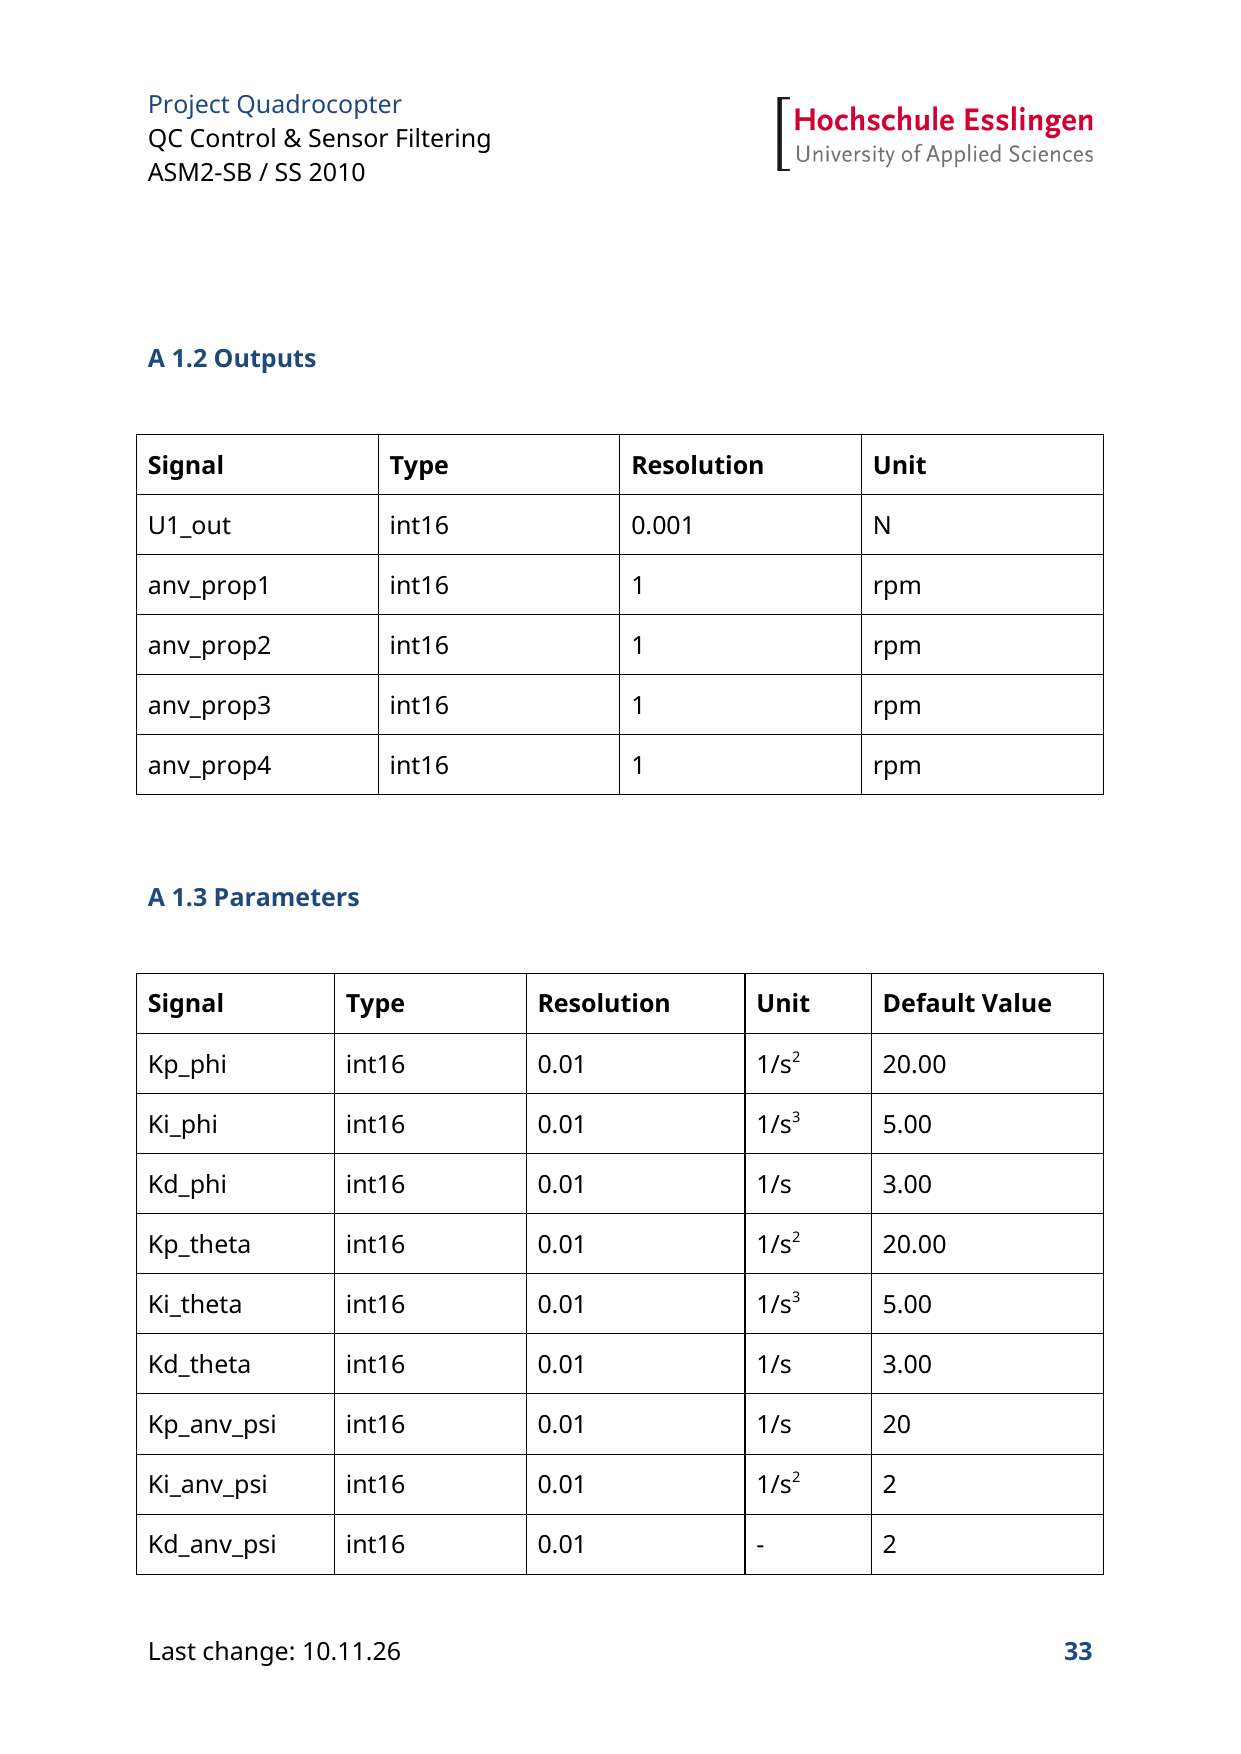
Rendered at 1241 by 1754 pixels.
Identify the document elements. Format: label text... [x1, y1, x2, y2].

table_cell 0.01 [527, 1334, 744, 1393]
table_cell 20.00 [872, 1034, 1103, 1093]
table_cell 3.00 [872, 1154, 1103, 1213]
table_cell 0.01 [527, 1214, 744, 1273]
table_cell 0.01 [527, 1515, 744, 1574]
table_cell 0.001 [620, 495, 861, 554]
table_header Type [335, 974, 526, 1033]
table_cell rpm [862, 735, 1103, 794]
table_cell rpm [862, 615, 1103, 674]
table_cell anv_prop3 [137, 675, 378, 734]
table_cell 0.01 [527, 1274, 744, 1333]
table_cell int16 [335, 1455, 526, 1513]
table_cell 1/s [746, 1154, 871, 1213]
table_cell int16 [379, 555, 619, 614]
table_cell 0.01 [527, 1455, 744, 1513]
table_cell 1/s2 [746, 1455, 871, 1513]
table_cell 1 [620, 615, 861, 674]
table_header Resolution [527, 974, 744, 1033]
table_cell 1/s [746, 1394, 871, 1453]
table_header Type [379, 435, 619, 494]
table_cell 0.01 [527, 1094, 744, 1153]
table_cell 0.01 [527, 1154, 744, 1213]
table_cell int16 [335, 1214, 526, 1273]
table_cell int16 [335, 1334, 526, 1393]
table_cell int16 [335, 1034, 526, 1093]
table_cell Ki_anv_psi [137, 1455, 334, 1513]
table_cell 1/s3 [746, 1274, 871, 1333]
table_cell rpm [862, 675, 1103, 734]
table_cell 0.01 [527, 1394, 744, 1453]
table_cell Kd_phi [137, 1154, 334, 1213]
table_cell 2 [872, 1515, 1103, 1574]
table_header Signal [137, 435, 378, 494]
table_cell int16 [379, 675, 619, 734]
table_cell 1/s [746, 1334, 871, 1393]
picture [777, 97, 1093, 171]
table_cell Kp_phi [137, 1034, 334, 1093]
table_cell Ki_theta [137, 1274, 334, 1333]
table_cell int16 [335, 1154, 526, 1213]
table_cell int16 [335, 1515, 526, 1574]
table_header Unit [862, 435, 1103, 494]
subtitle A 1.3 Parameters [148, 879, 1093, 913]
table_cell int16 [335, 1394, 526, 1453]
table_cell 1 [620, 675, 861, 734]
table_cell 20 [872, 1394, 1103, 1453]
table_header Signal [137, 974, 334, 1033]
table_header Default Value [872, 974, 1103, 1033]
table_cell rpm [862, 555, 1103, 614]
table_cell int16 [335, 1274, 526, 1333]
table_cell 1/s3 [746, 1094, 871, 1153]
table_cell 5.00 [872, 1274, 1103, 1333]
table_cell Kd_theta [137, 1334, 334, 1393]
table_cell 0.01 [527, 1034, 744, 1093]
subtitle A 1.2 Outputs [148, 341, 1093, 375]
table_cell 3.00 [872, 1334, 1103, 1393]
table_cell U1_out [137, 495, 378, 554]
table_cell int16 [379, 495, 619, 554]
table_cell int16 [379, 615, 619, 674]
table_cell 2 [872, 1455, 1103, 1513]
table_cell Kp_theta [137, 1214, 334, 1273]
table_cell int16 [335, 1094, 526, 1153]
table_cell 5.00 [872, 1094, 1103, 1153]
table_cell int16 [379, 735, 619, 794]
table_cell Ki_phi [137, 1094, 334, 1153]
table_cell Kp_anv_psi [137, 1394, 334, 1453]
table_cell 1/s2 [746, 1214, 871, 1273]
table_cell 1 [620, 735, 861, 794]
table_cell Kd_anv_psi [137, 1515, 334, 1574]
table_cell 20.00 [872, 1214, 1103, 1273]
table_cell anv_prop1 [137, 555, 378, 614]
table_cell N [862, 495, 1103, 554]
table_header Unit [746, 974, 871, 1033]
table_header Resolution [620, 435, 861, 494]
table_cell anv_prop2 [137, 615, 378, 674]
table_cell - [746, 1515, 871, 1574]
table_cell 1/s2 [746, 1034, 871, 1093]
table_cell 1 [620, 555, 861, 614]
table_cell anv_prop4 [137, 735, 378, 794]
